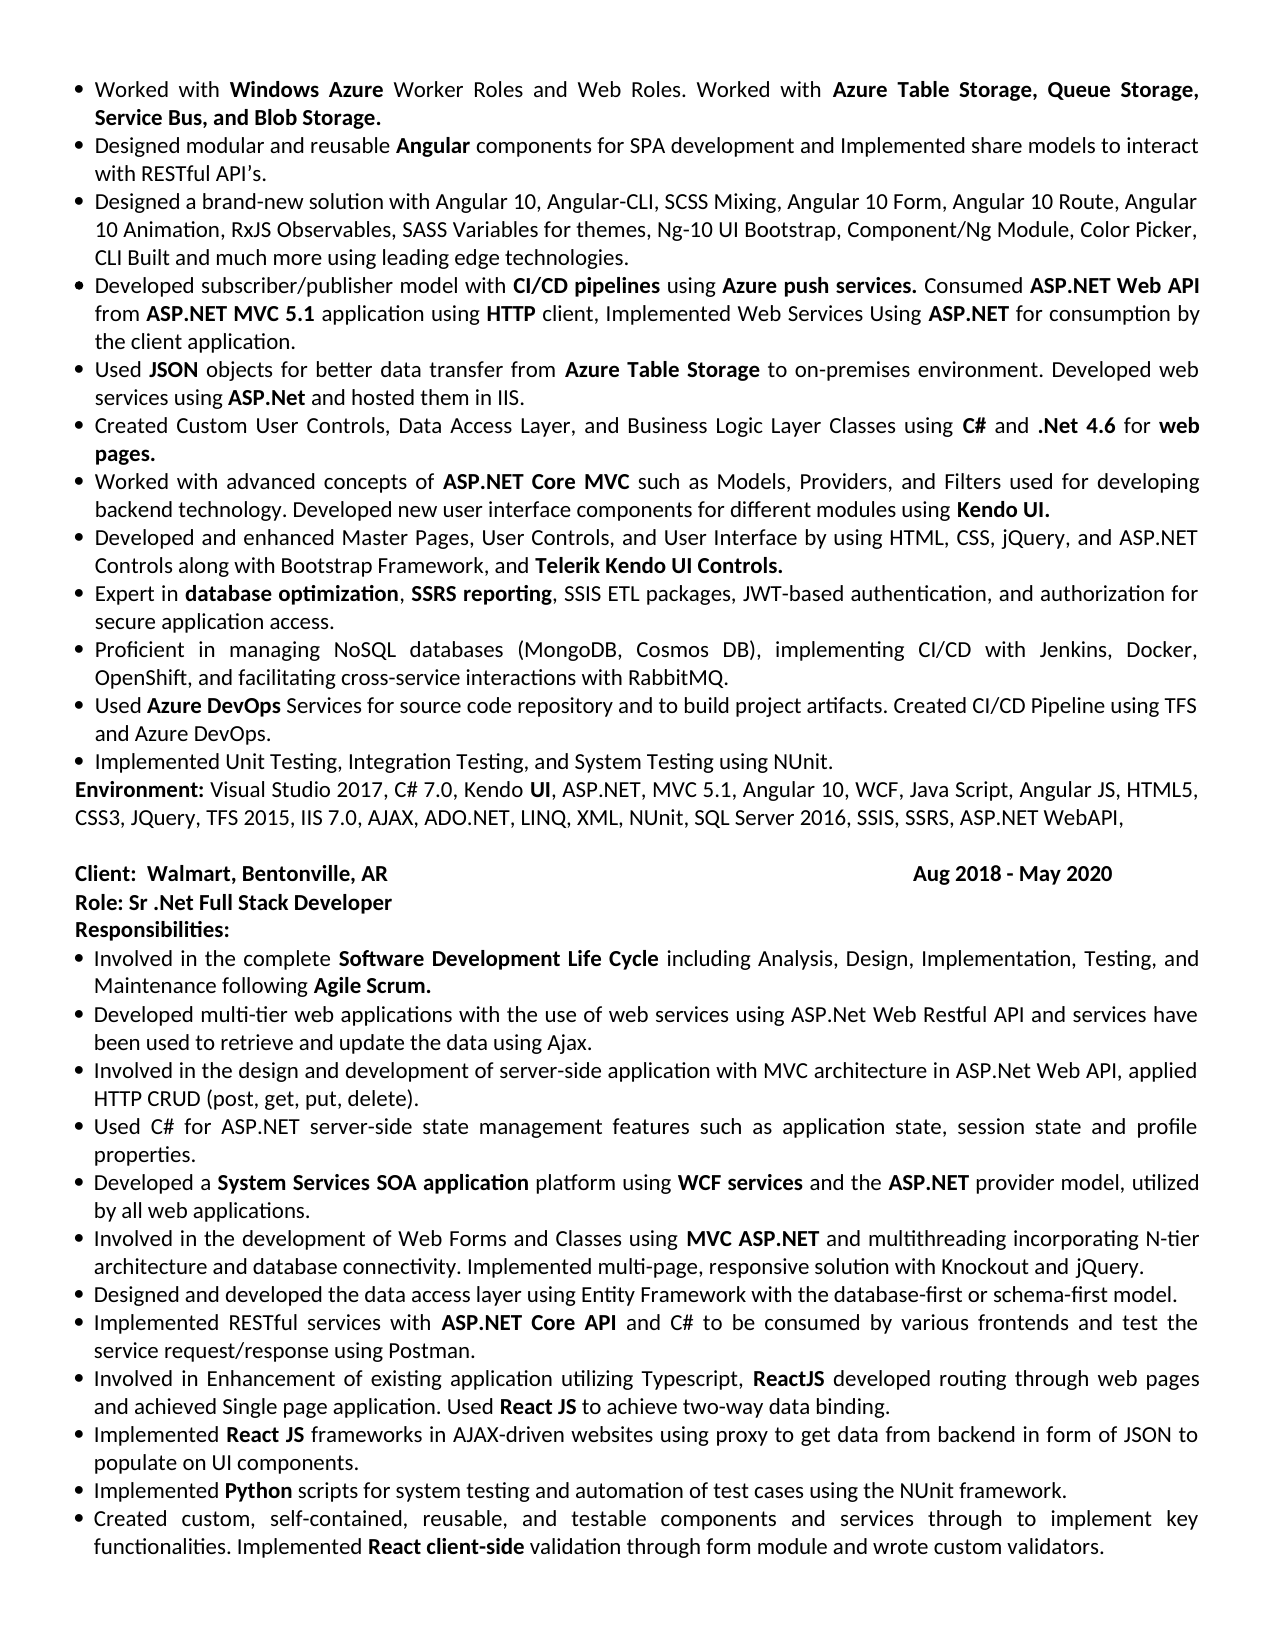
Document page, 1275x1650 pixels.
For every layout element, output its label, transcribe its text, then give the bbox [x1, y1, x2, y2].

list Created Custom User Controls, Data Access Layer, and Business Logic Layer Classes using C# and .Net 4.6 for web pages. [75, 411, 1200, 467]
text Role: Sr .Net Full Stack Developer [75, 888, 1200, 916]
list Implemented Python scripts for system testing and automation of test cases using the NUnit framework. [75, 1476, 1200, 1504]
list Used Azure DevOps Services for source code repository and to build project artifacts. Created CI/CD Pipeline using TFS and Azure DevOps. [75, 691, 1200, 747]
list Involved in the design and development of server-side application with MVC architecture in ASP.Net Web API, applied HTTP CRUD (post, get, put, delete). [75, 1056, 1200, 1112]
list Involved in Enhancement of existing application utilizing Typescript, ReactJS developed routing through web pages and achieved Single page application. Used React JS to achieve two-way data binding. [75, 1364, 1200, 1420]
list Developed and enhanced Master Pages, User Controls, and User Interface by using HTML, CSS, jQuery, and ASP.NET Controls along with Bootstrap Framework, and Telerik Kendo UI Controls. [75, 523, 1200, 579]
text Client: Walmart, Bentonville, AR Aug 2018 - May 2020 [75, 859, 1200, 888]
list Worked with advanced concepts of ASP.NET Core MVC such as Models, Providers, and Filters used for developing backend technology. Developed new user interface components for different modules using Kendo UI. [75, 467, 1200, 523]
list Developed multi-tier web applications with the use of web services using ASP.Net Web Restful API and services have been used to retrieve and update the data using Ajax. [75, 1000, 1200, 1056]
text Environment: Visual Studio 2017, C# 7.0, Kendo UI, ASP.NET, MVC 5.1, Angular 10, WCF, Java Script, Angular JS, HTML5, CSS3, JQuery, TFS 2015, IIS 7.0, AJAX, ADO.NET, LINQ, XML, NUnit, SQL Server 2016, SSIS, SSRS, ASP.NET WebAPI, [75, 776, 1200, 832]
list Used JSON objects for better data transfer from Azure Table Storage to on-premises environment. Developed web services using ASP.Net and hosted them in IIS. [75, 355, 1200, 411]
list Worked with Windows Azure Worker Roles and Web Roles. Worked with Azure Table Storage, Queue Storage, Service Bus, and Blob Storage. [75, 75, 1200, 131]
list Developed a System Services SOA application platform using WCF services and the ASP.NET provider model, utilized by all web applications. [75, 1168, 1200, 1224]
list Proficient in managing NoSQL databases (MongoDB, Cosmos DB), implementing CI/CD with Jenkins, Docker, OpenShift, and facilitating cross-service interactions with RabbitMQ. [75, 635, 1200, 691]
list Implemented RESTful services with ASP.NET Core API and C# to be consumed by various frontends and test the service request/response using Postman. [75, 1308, 1200, 1364]
list Developed subscriber/publisher model with CI/CD pipelines using Azure push services. Consumed ASP.NET Web API from ASP.NET MVC 5.1 application using HTTP client, Implemented Web Services Using ASP.NET for consumption by the client application. [75, 271, 1200, 355]
list Created custom, self-contained, reusable, and testable components and services through to implement key functionalities. Implemented React client-side validation through form module and wrote custom validators. [75, 1504, 1200, 1560]
list Expert in database optimization, SSRS reporting, SSIS ETL packages, JWT-based authentication, and authorization for secure application access. [75, 579, 1200, 635]
list Designed a brand-new solution with Angular 10, Angular-CLI, SCSS Mixing, Angular 10 Form, Angular 10 Route, Angular 10 Animation, RxJS Observables, SASS Variables for themes, Ng-10 UI Bootstrap, Component/Ng Module, Color Picker, CLI Built and much more using leading edge technologies. [75, 187, 1200, 271]
list Designed and developed the data access layer using Entity Framework with the database-first or schema-first model. [75, 1280, 1200, 1308]
list Used C# for ASP.NET server-side state management features such as application state, session state and profile properties. [75, 1112, 1200, 1168]
list Involved in the complete Software Development Life Cycle including Analysis, Design, Implementation, Testing, and Maintenance following Agile Scrum. [75, 944, 1200, 1000]
list Implemented Unit Testing, Integration Testing, and System Testing using NUnit. [75, 747, 1200, 776]
list Designed modular and reusable Angular components for SPA development and Implemented share models to interact with RESTful API’s. [75, 131, 1200, 187]
list Involved in the development of Web Forms and Classes using MVC ASP.NET and multithreading incorporating N-tier architecture and database connectivity. Implemented multi-page, responsive solution with Knockout and jQuery. [75, 1224, 1200, 1280]
list Implemented React JS frameworks in AJAX-driven websites using proxy to get data from backend in form of JSON to populate on UI components. [75, 1420, 1200, 1476]
text Responsibilities: [75, 916, 1200, 944]
